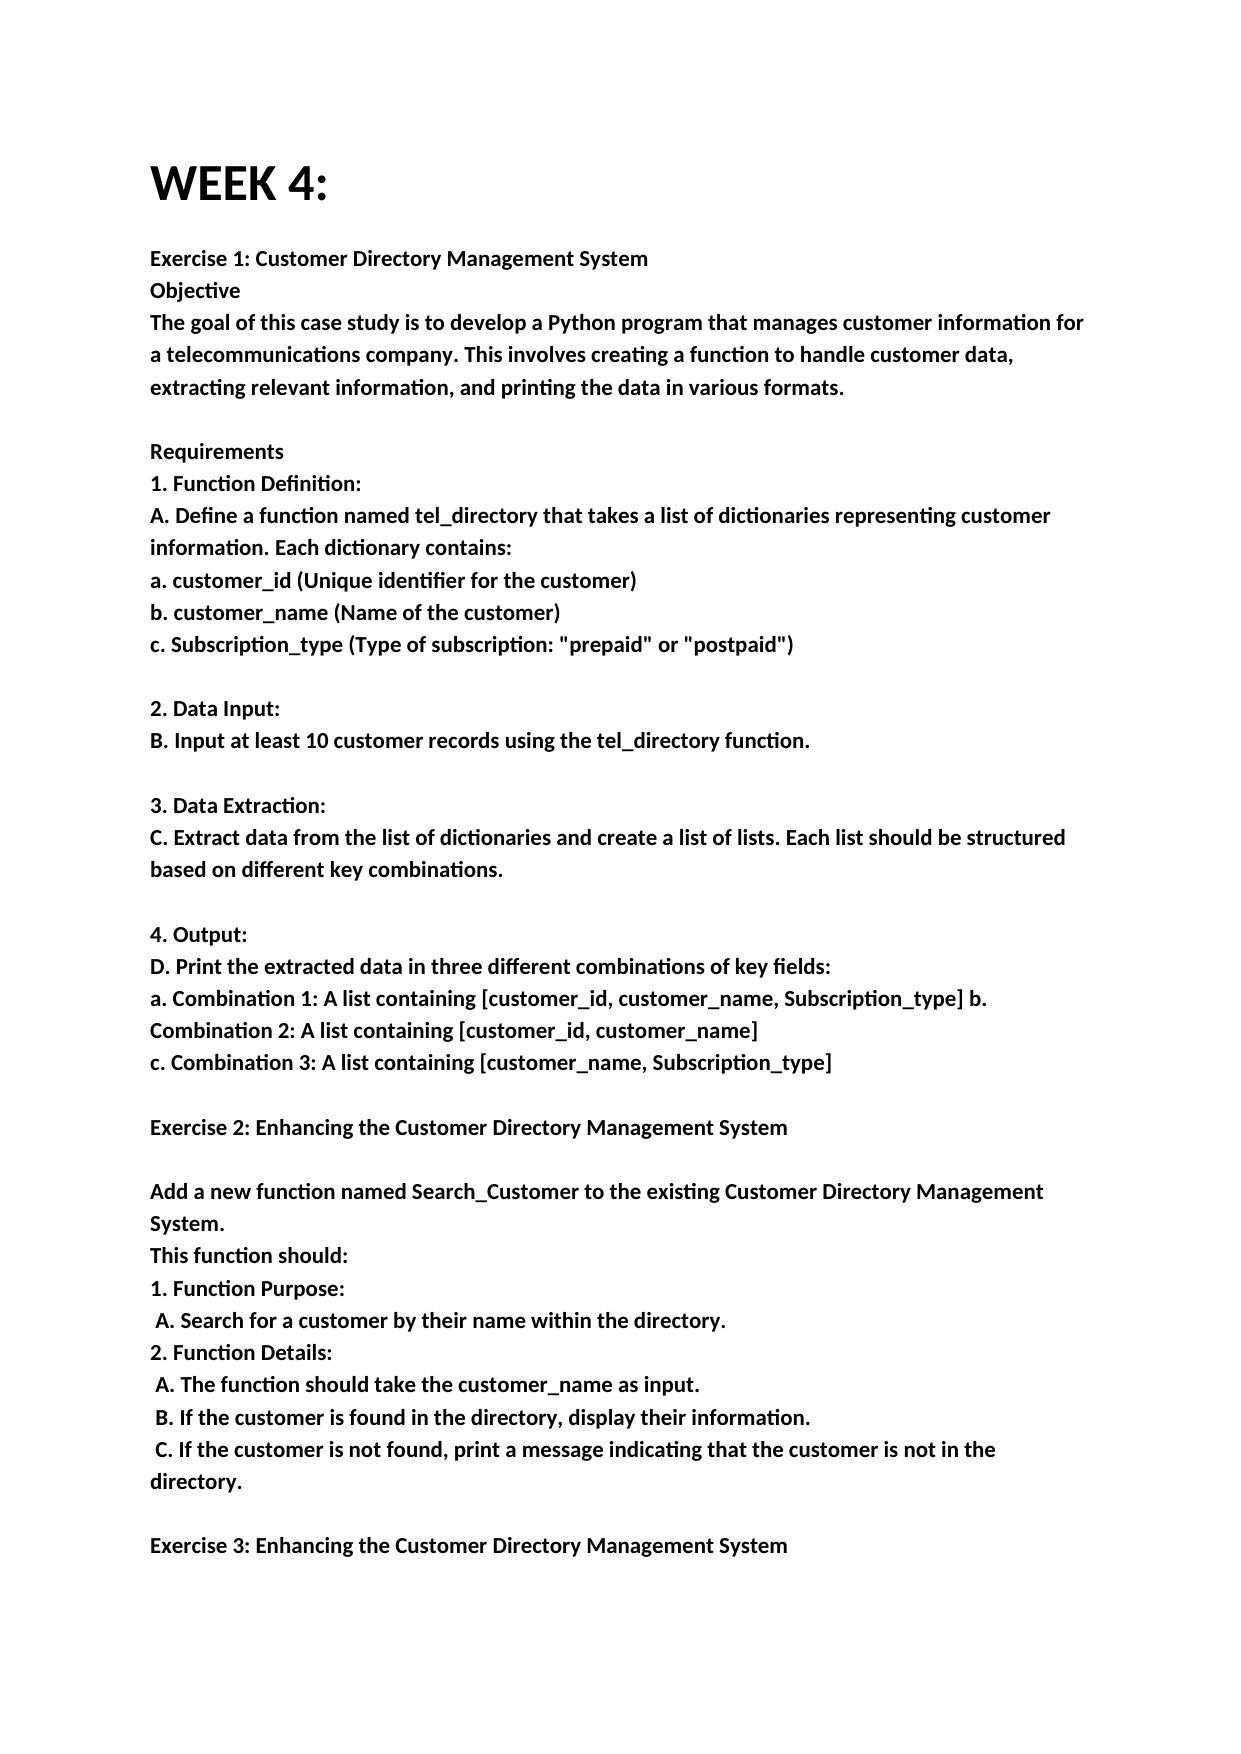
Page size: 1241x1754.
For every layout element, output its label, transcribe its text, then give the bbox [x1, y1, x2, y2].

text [150, 244, 1090, 1592]
text WEEK 4: [150, 150, 1090, 213]
